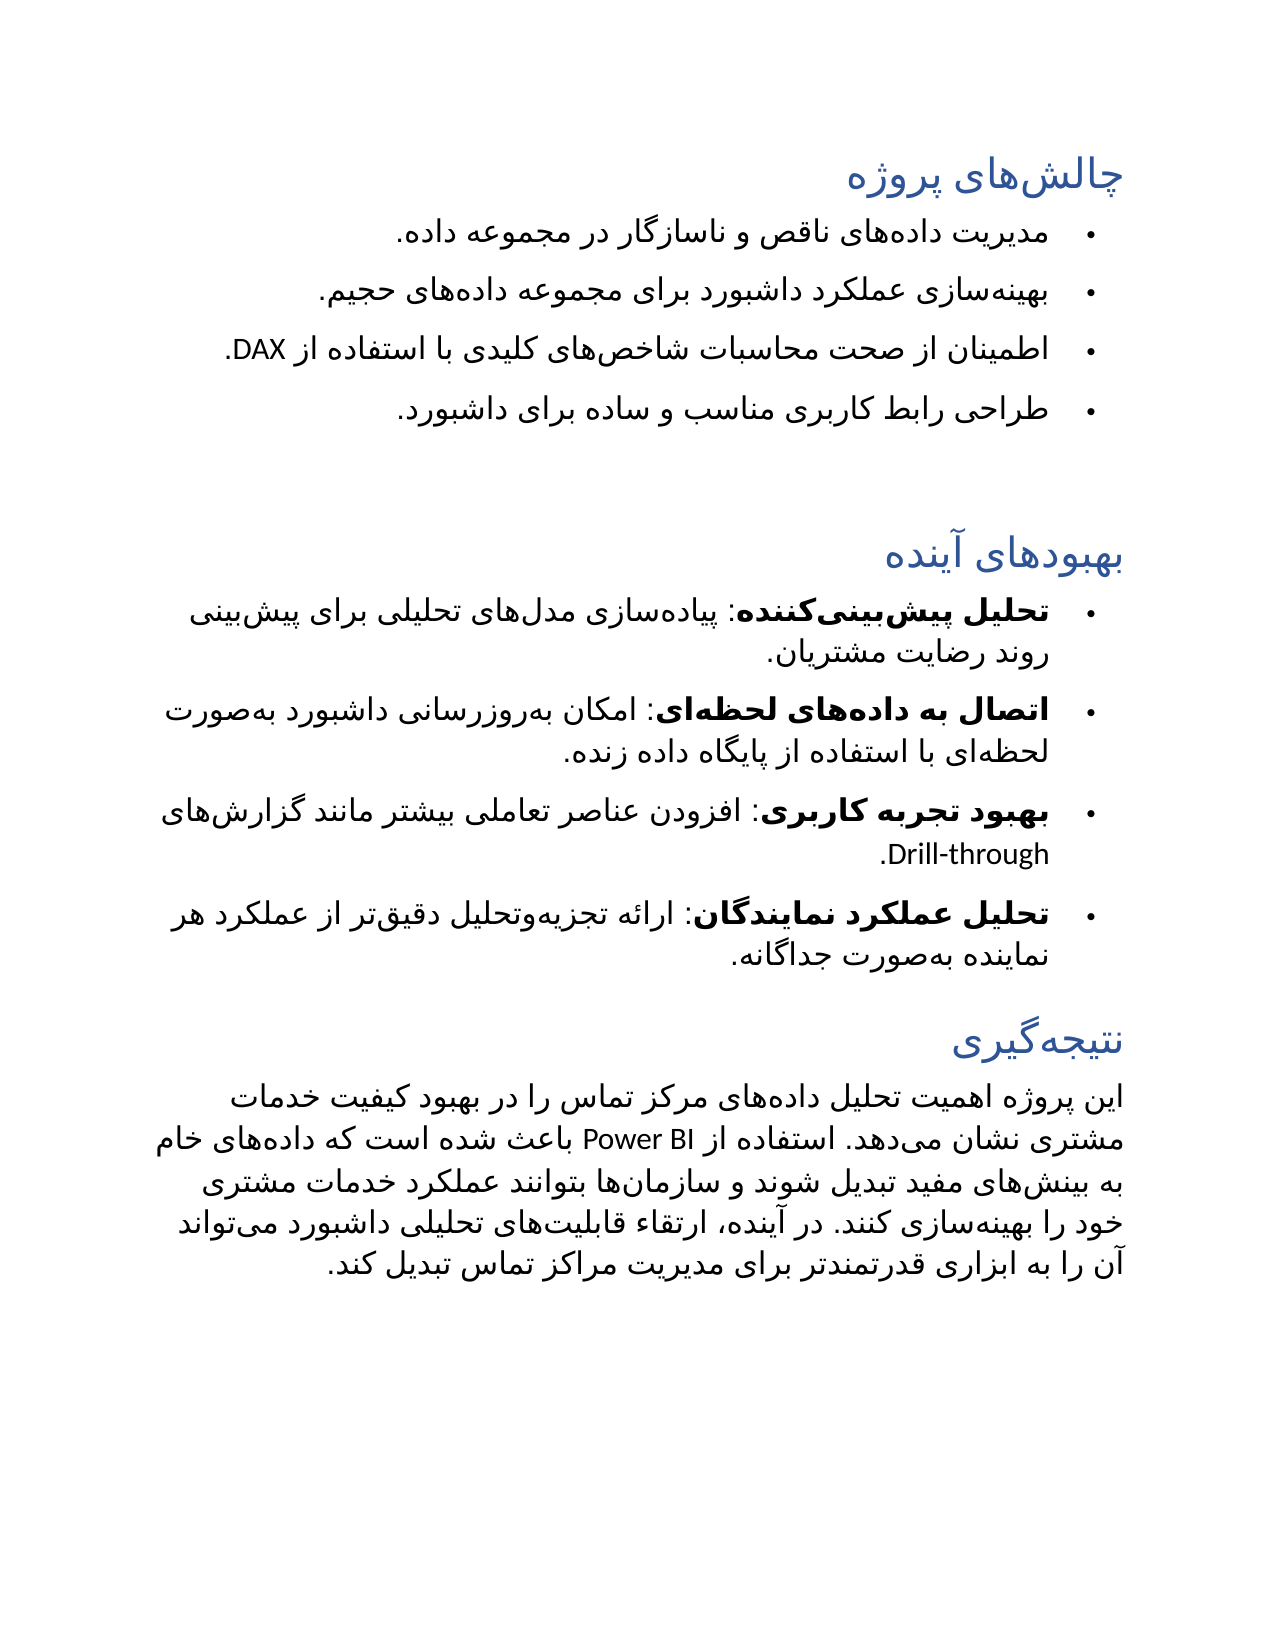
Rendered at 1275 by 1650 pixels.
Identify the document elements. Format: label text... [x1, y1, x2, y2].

text این پروژه اهمیت تحلیل داده‌های مرکز تماس را در بهبود کیفیت خدمات مشتری نشان می‌دهد. استفاده از Power BI باعث شده است که داده‌های خام به بینش‌های مفید تبدیل شوند و سازمان‌ها بتوانند عملکرد خدمات مشتری خود را بهینه‌سازی کنند. در آینده، ارتقاء قابلیت‌های تحلیلی داشبورد می‌تواند آن را به ابزاری قدرتمندتر برای مدیریت مراکز تماس تبدیل کند. [150, 1078, 1125, 1281]
list طراحی رابط کاربری مناسب و ساده برای داشبورد. [150, 390, 1087, 426]
list مدیریت داده‌های ناقص و ناسازگار در مجموعه داده. [150, 213, 1087, 249]
subtitle چالش‌های پروژه [150, 150, 1125, 198]
list بهبود تجربه کاربری: افزودن عناصر تعاملی بیشتر مانند گزارش‌های Drill-through. [150, 791, 1087, 872]
list تحلیل عملکرد نمایندگان: ارائه تجزیه‌وتحلیل دقیق‌تر از عملکرد هر نماینده به‌صورت جداگانه. [150, 895, 1087, 972]
list تحلیل پیش‌بینی‌کننده: پیاده‌سازی مدل‌های تحلیلی برای پیش‌بینی روند رضایت مشتریان. [150, 592, 1087, 669]
list اطمینان از صحت محاسبات شاخص‌های کلیدی با استفاده از DAX. [150, 329, 1087, 367]
list بهینه‌سازی عملکرد داشبورد برای مجموعه داده‌های حجیم. [150, 271, 1087, 307]
subtitle نتیجه‌گیری [150, 1015, 1125, 1063]
list اتصال به داده‌های لحظه‌ای: امکان به‌روزرسانی داشبورد به‌صورت لحظه‌ای با استفاده از پایگاه داده زنده. [150, 691, 1087, 769]
subtitle بهبودهای آینده [150, 529, 1125, 577]
